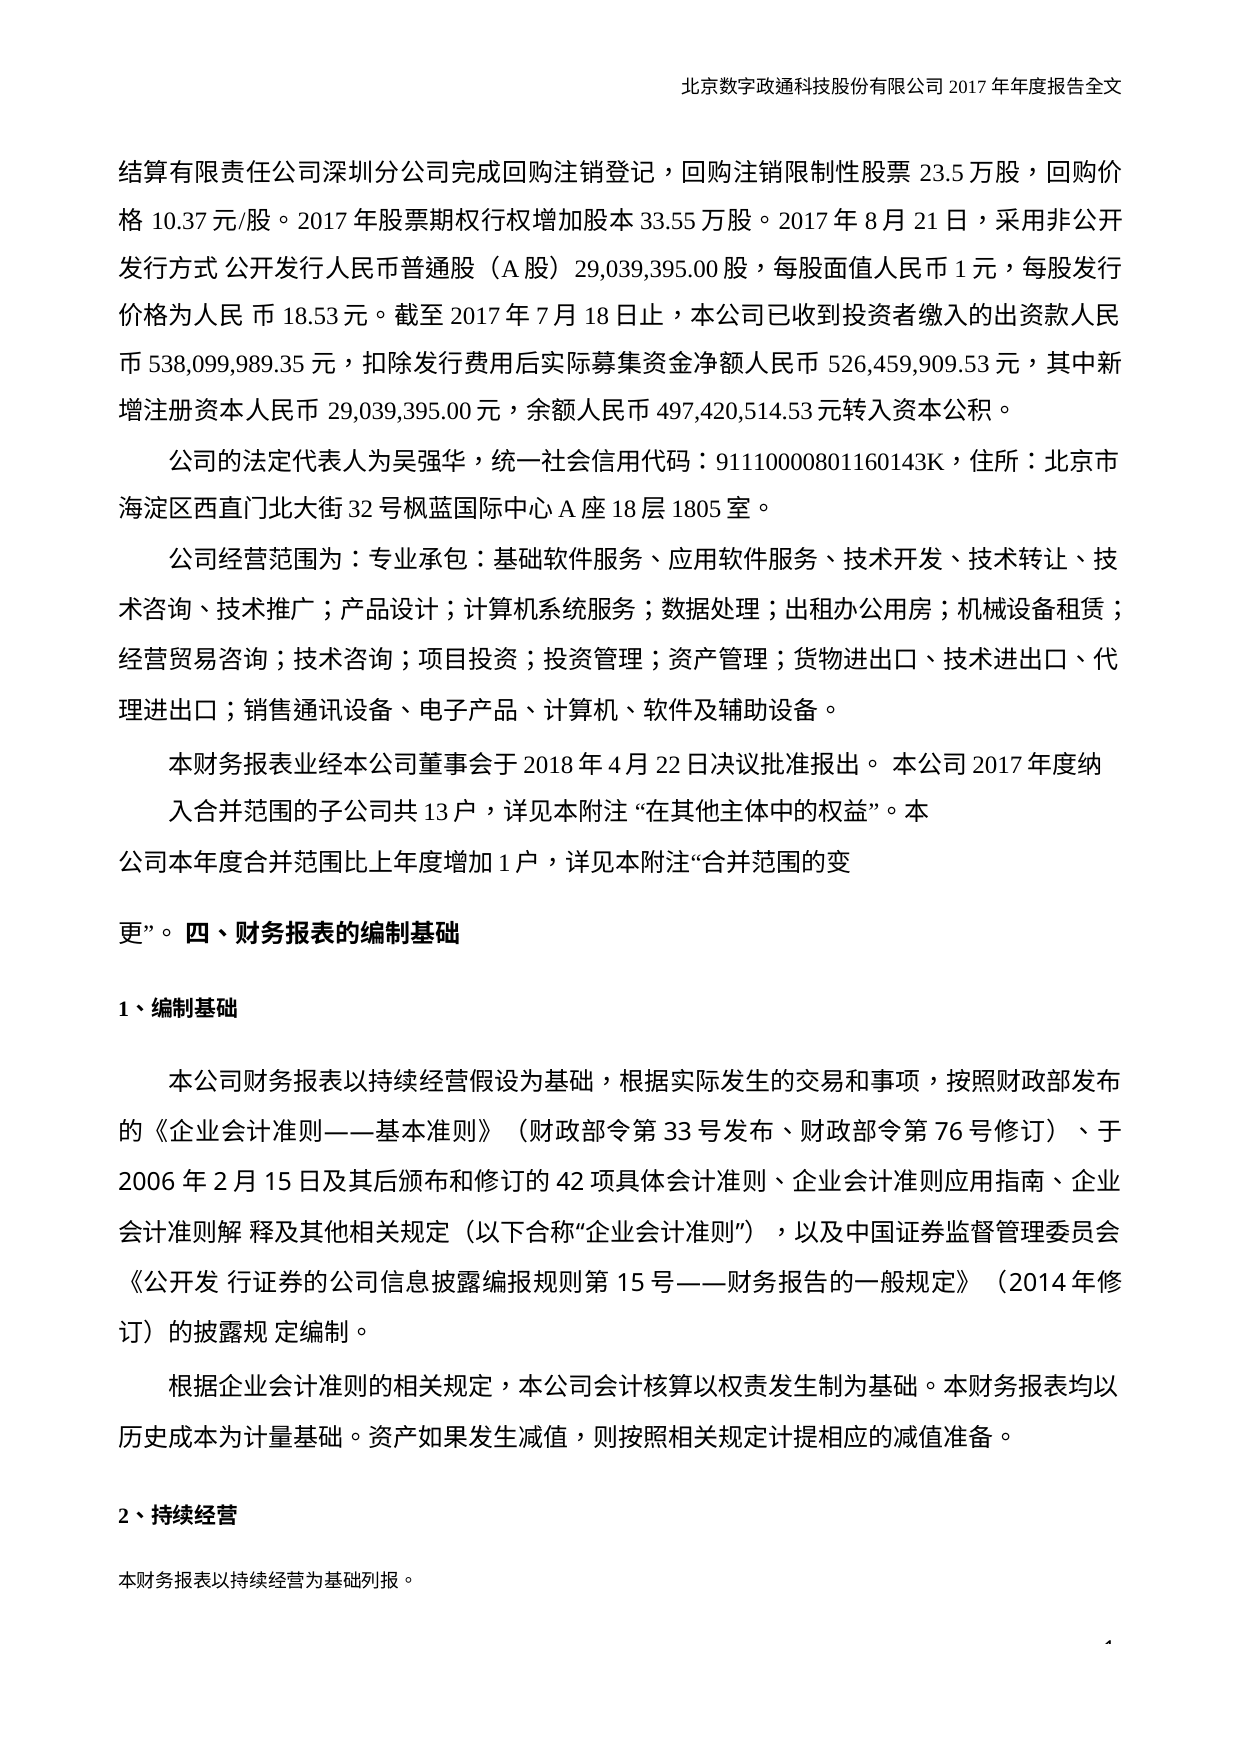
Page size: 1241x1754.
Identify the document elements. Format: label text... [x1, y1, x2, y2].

text 本财务报表业经本公司董事会于2018年4月22日决议批准报出。 本公司2017年度纳入合并范围的子公司共13户，详见本附注 “在其他主体中的权益”。本 [168, 746, 1122, 828]
text 结算有限责任公司深圳分公司完成回购注销登记，回购注销限制性股票23.5万股，回购价格 10.37元/股。2017年股票期权行权增加股本33.55万股。2017年8月21日，采用非公开发行方式 公开发行人民币普通股（A股）29,039,395.00股，每股面值人民币1元，每股发行价格为人民 币18.53元。截至2017年7月18日止，本公司已收到投资者缴入的出资款人民币538,099,989.35 元，扣除发行费用后实际募集资金净额人民币526,459,909.53元，其中新增注册资本人民币 29,039,395.00元，余额人民币497,420,514.53元转入资本公积。 [118, 155, 1123, 427]
text 公司的法定代表人为吴强华，统一社会信用代码：91110000801160143K，住所：北京市 海淀区西直门北大街32号枫蓝国际中心A座18层1805室。 [118, 443, 1136, 525]
text 1、编制基础 [118, 993, 1146, 1023]
text 本公司财务报表以持续经营假设为基础，根据实际发生的交易和事项，按照财政部发布 的《企业会计准则——基本准则》（财政部令第33号发布、财政部令第76号修订）、于2006 年2月15日及其后颁布和修订的42项具体会计准则、企业会计准则应用指南、企业会计准则解 释及其他相关规定（以下合称“企业会计准则”），以及中国证券监督管理委员会《公开发 行证券的公司信息披露编报规则第15号——财务报告的一般规定》（2014年修订）的披露规 定编制。 [118, 1063, 1122, 1349]
text 公司本年度合并范围比上年度增加1户，详见本附注“合并范围的变更”。 四、财务报表的编制基础 [118, 844, 905, 949]
text 2、持续经营 [118, 1500, 1146, 1530]
text 公司经营范围为：专业承包：基础软件服务、应用软件服务、技术开发、技术转让、技 术咨询、技术推广；产品设计；计算机系统服务；数据处理；出租办公用房；机械设备租赁； 经营贸易咨询；技术咨询；项目投资；投资管理；资产管理；货物进出口、技术进出口、代 理进出口；销售通讯设备、电子产品、计算机、软件及辅助设备。 [118, 541, 1136, 726]
text 根据企业会计准则的相关规定，本公司会计核算以权责发生制为基础。本财务报表均以 历史成本为计量基础。资产如果发生减值，则按照相关规定计提相应的减值准备。 [118, 1369, 1136, 1453]
text 本财务报表以持续经营为基础列报。 [118, 1567, 1146, 1593]
